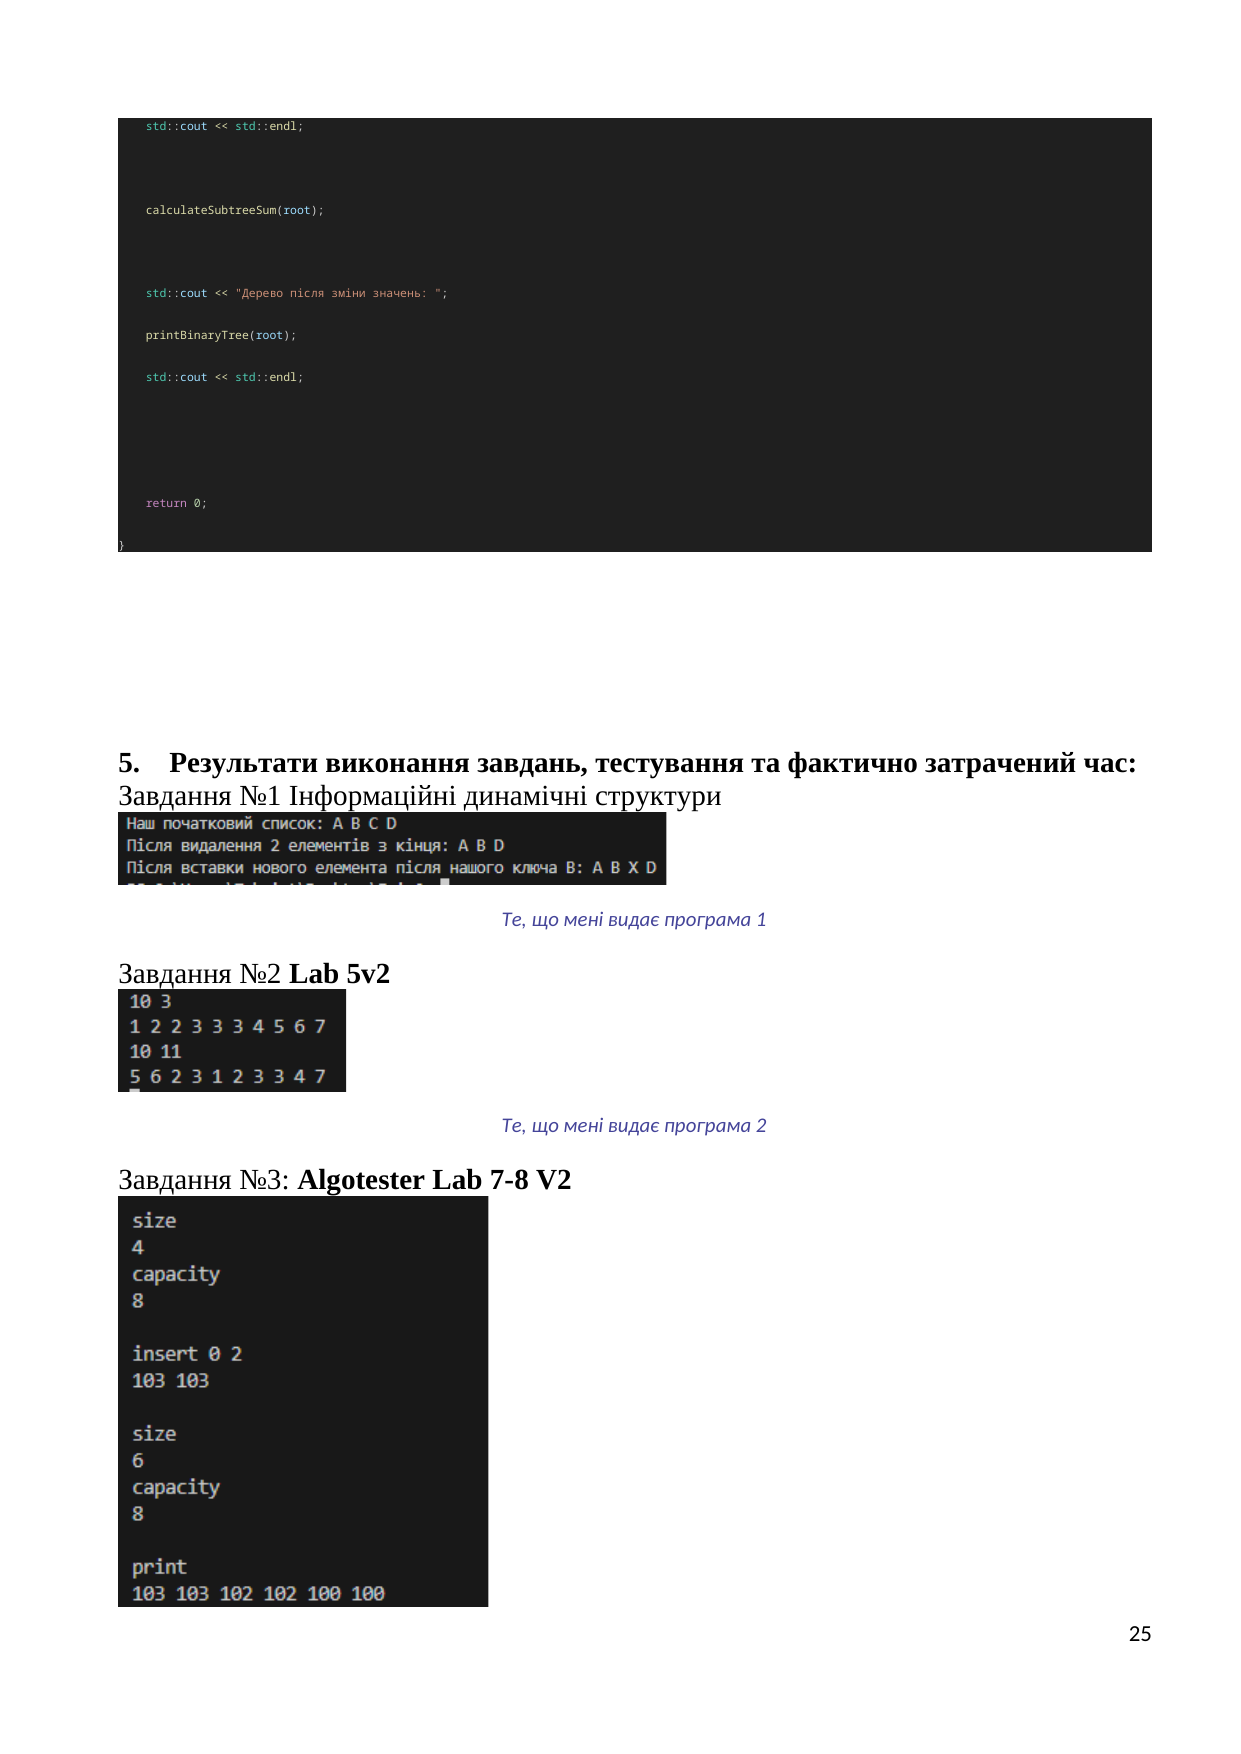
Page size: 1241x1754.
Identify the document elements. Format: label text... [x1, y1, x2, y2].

text Те, що мені видає програма 1 [118, 906, 1152, 931]
text Завдання №2 Lab 5v2 [118, 956, 1152, 989]
text Завдання №1 Інформаційні динамічні структури [118, 778, 1152, 812]
text Завдання №3: Algotester Lab 7-8 V2 [118, 1162, 1152, 1196]
text std::cout << std::endl; [118, 369, 1152, 385]
text std::cout << std::endl; [118, 118, 1152, 134]
text Те, що мені видає програма 2 [118, 1112, 1152, 1138]
text return 0; [118, 495, 1152, 511]
picture [118, 989, 347, 1092]
picture [118, 1196, 489, 1607]
text calculateSubtreeSum(root); [118, 202, 1152, 217]
picture [118, 812, 667, 885]
text std::cout << "Дерево після зміни значень: "; [118, 286, 1152, 301]
text } [118, 537, 1152, 552]
subtitle 5. Результати виконання завдань, тестування та фактично затрачений час: [118, 745, 1152, 778]
text printBinaryTree(root); [118, 327, 1152, 343]
